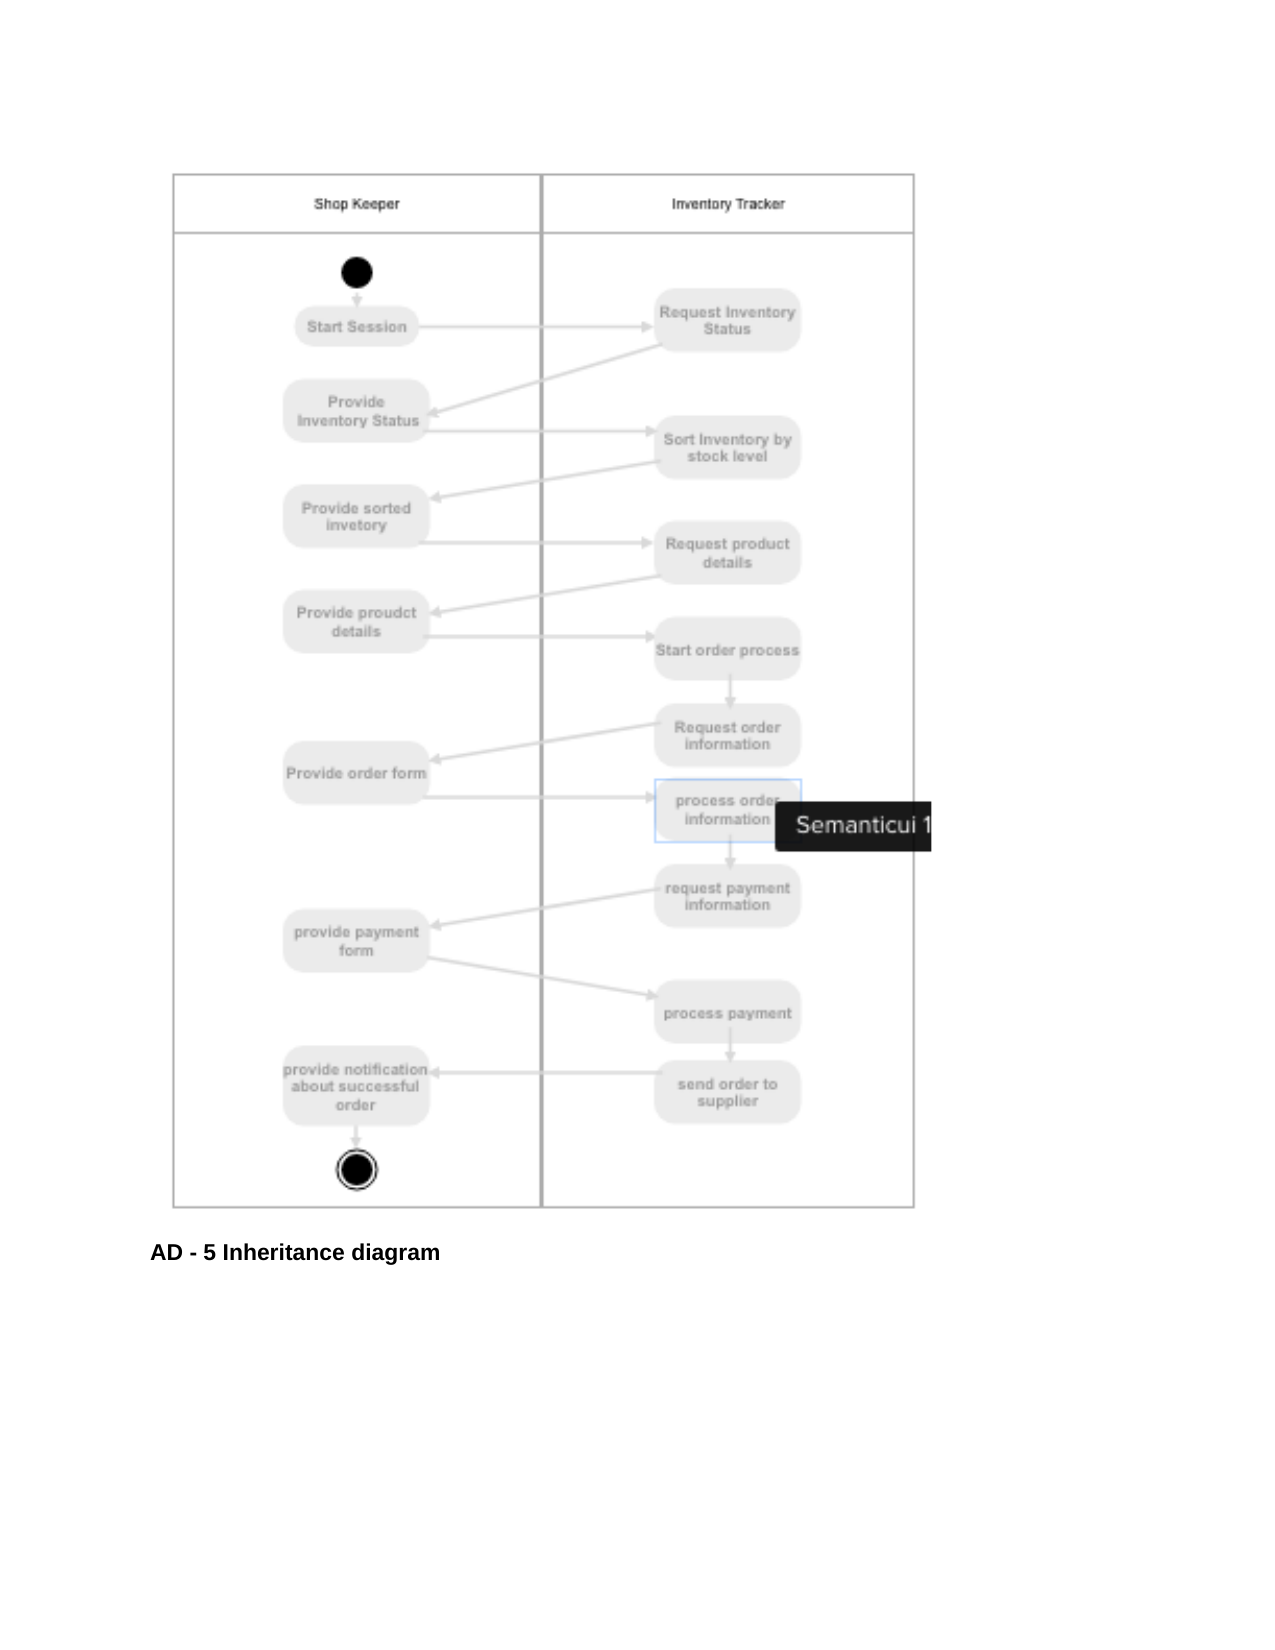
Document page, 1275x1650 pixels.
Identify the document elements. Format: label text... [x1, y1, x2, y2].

picture [150, 150, 932, 1236]
text AD - 5 Inheritance diagram [150, 1239, 1125, 1266]
